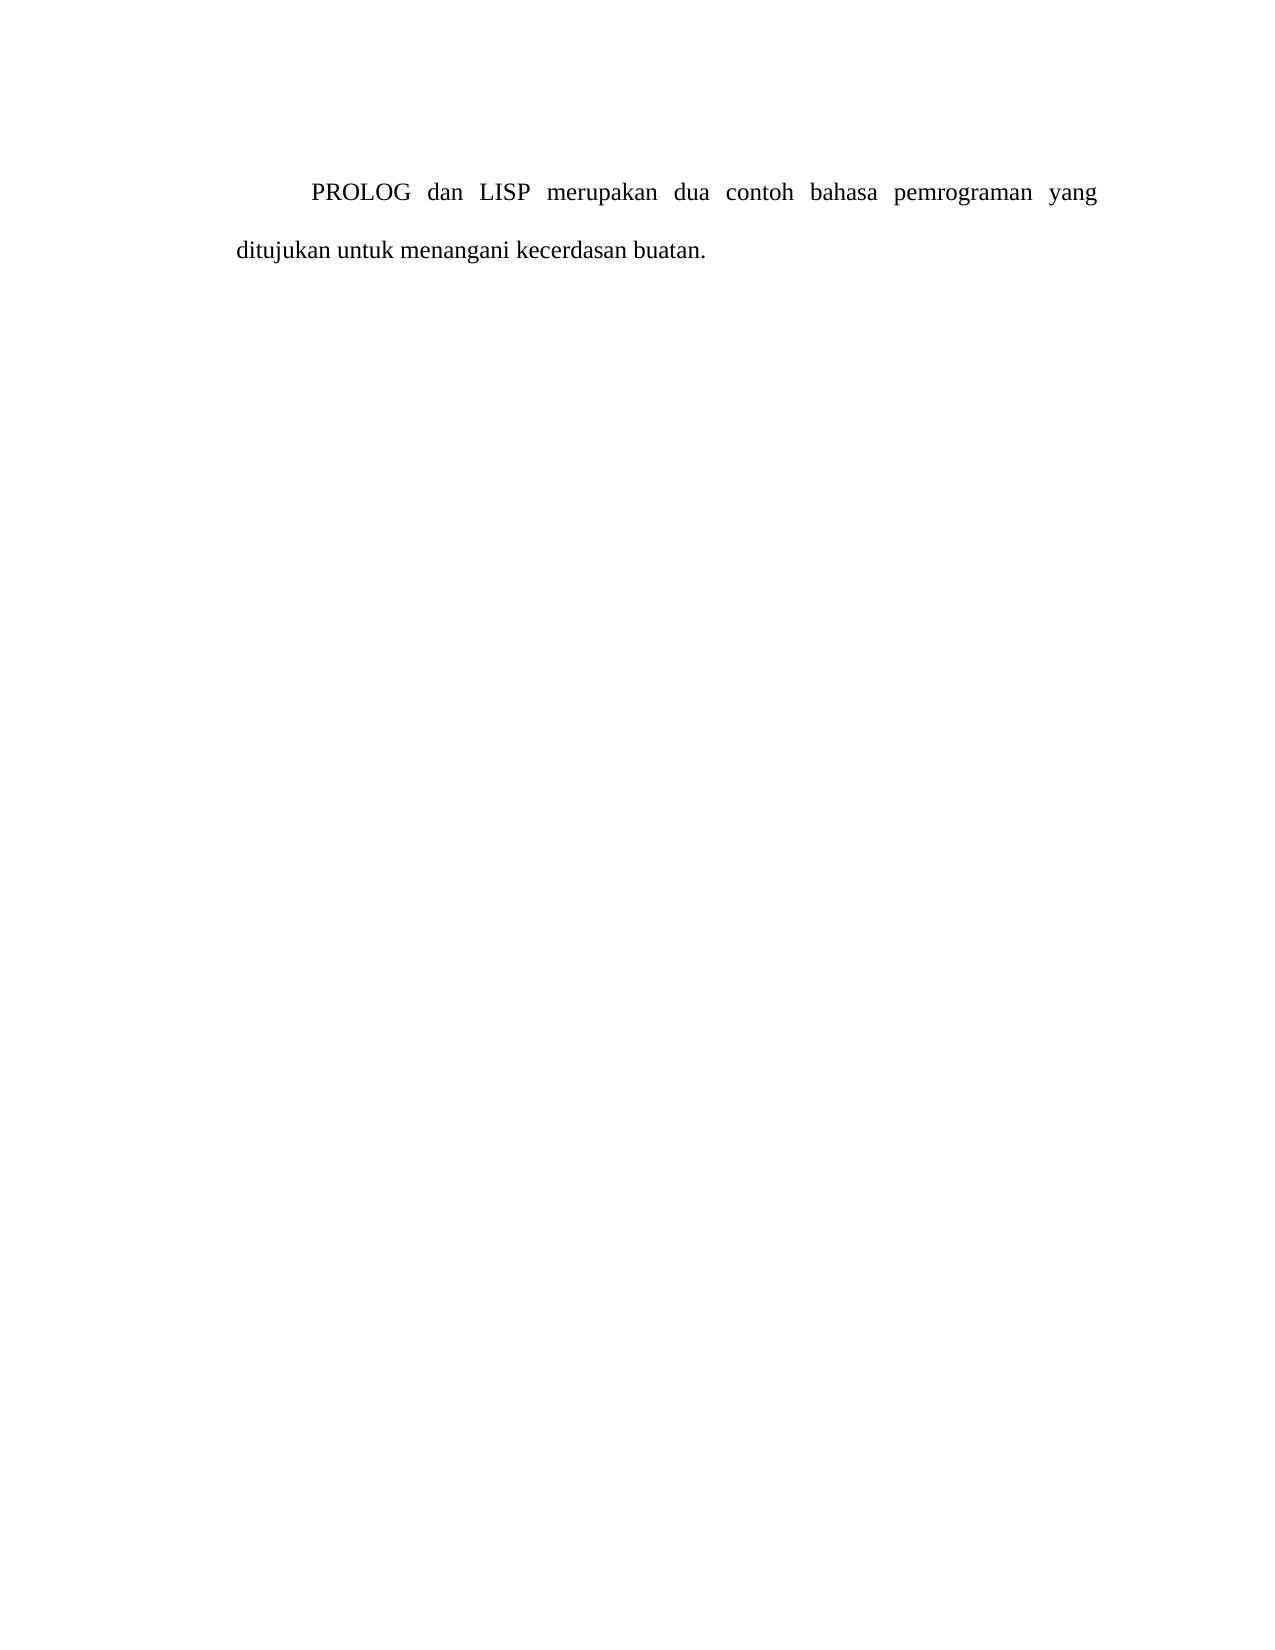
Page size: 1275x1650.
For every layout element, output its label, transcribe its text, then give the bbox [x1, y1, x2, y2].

text PROLOG dan LISP merupakan dua contoh bahasa pemrograman yang ditujukan untuk menangani kecerdasan buatan. [236, 177, 1098, 263]
